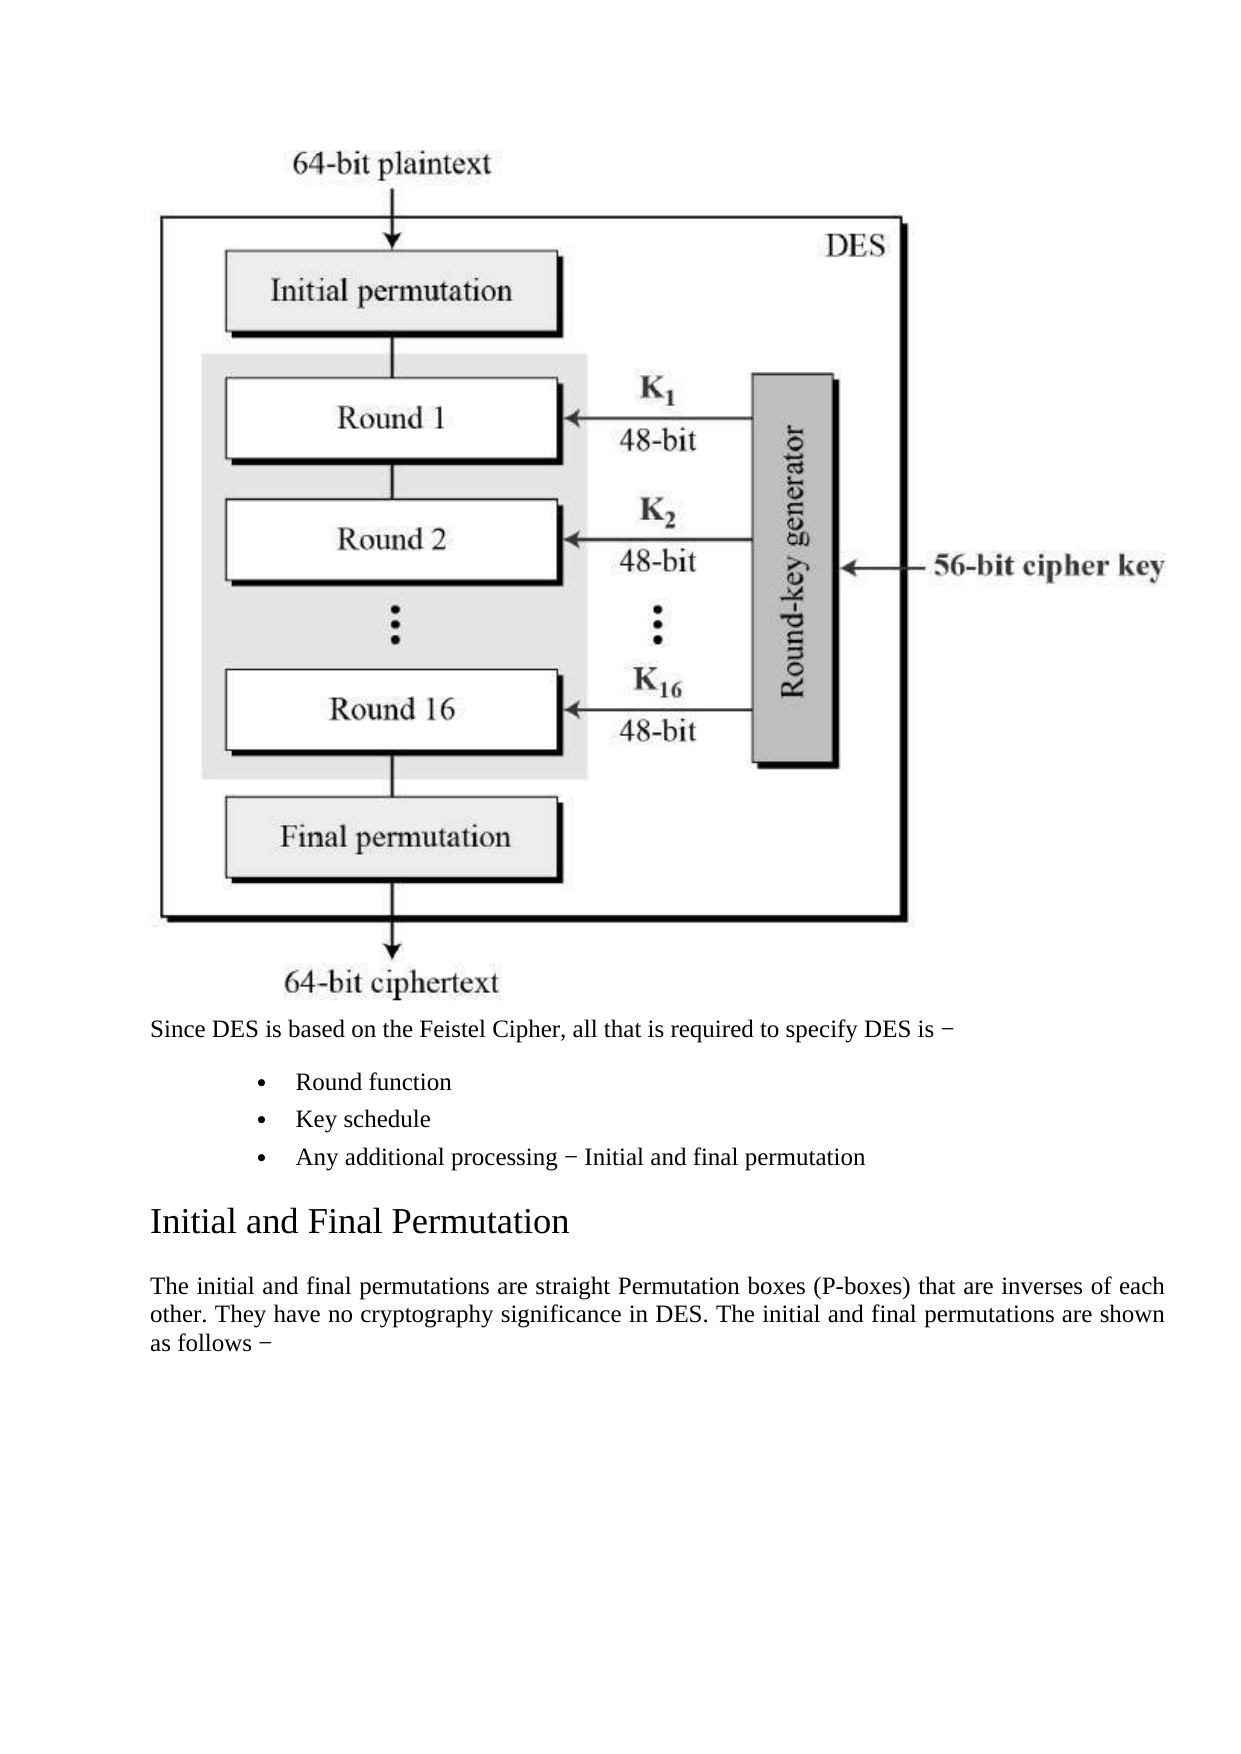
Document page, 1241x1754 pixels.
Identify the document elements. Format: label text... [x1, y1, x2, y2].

text Initial and Final Permutation [150, 1199, 1167, 1242]
list Any additional processing − Initial and final permutation [258, 1133, 1167, 1170]
picture [150, 150, 1167, 1002]
list Round function [258, 1058, 1167, 1095]
text The initial and final permutations are straight Permutation boxes (P-boxes) that are inverses of each other. They have no cryptography significance in DES. The initial and final permutations are shown as follows − [150, 1271, 1167, 1357]
text Since DES is based on the Feistel Cipher, all that is required to specify DES is − [150, 1014, 1167, 1043]
list Key schedule [258, 1095, 1167, 1133]
